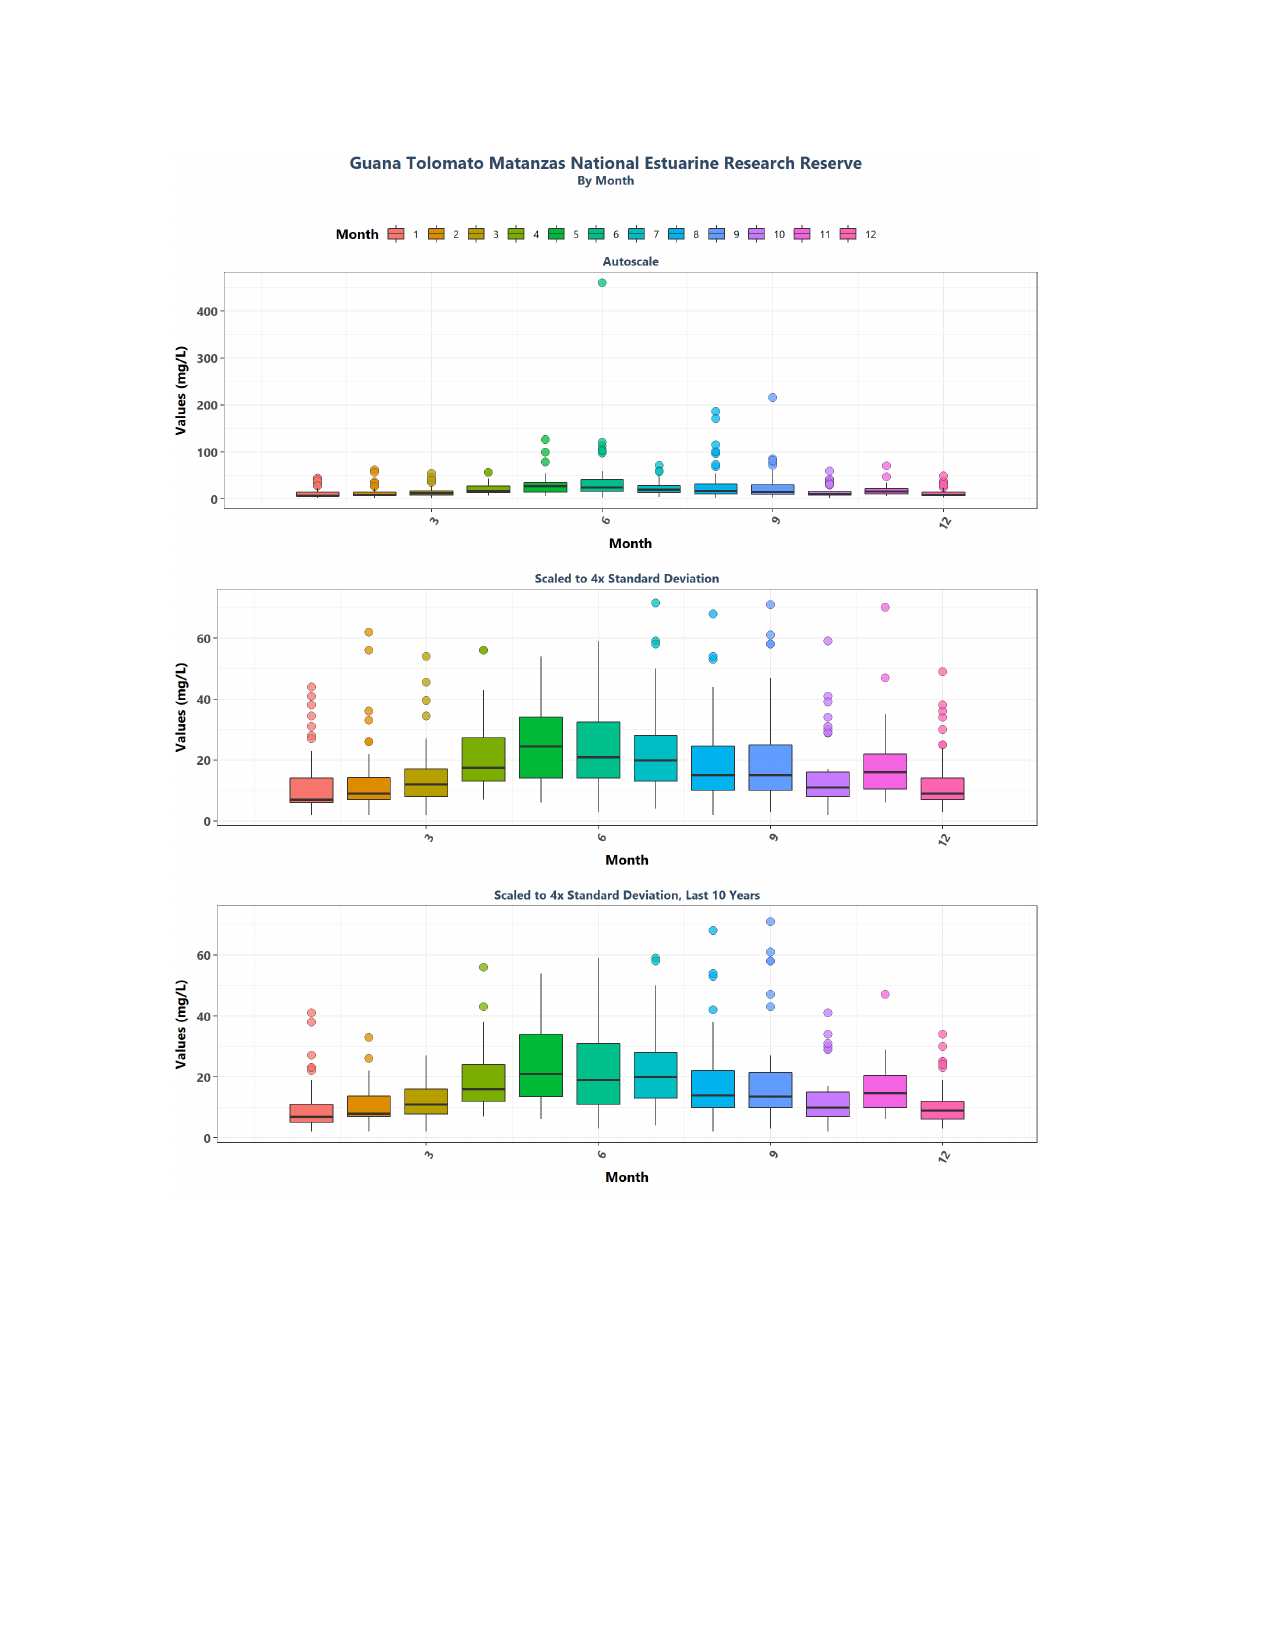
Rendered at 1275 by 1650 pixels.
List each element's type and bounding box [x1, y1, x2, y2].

picture [168, 150, 1044, 1200]
